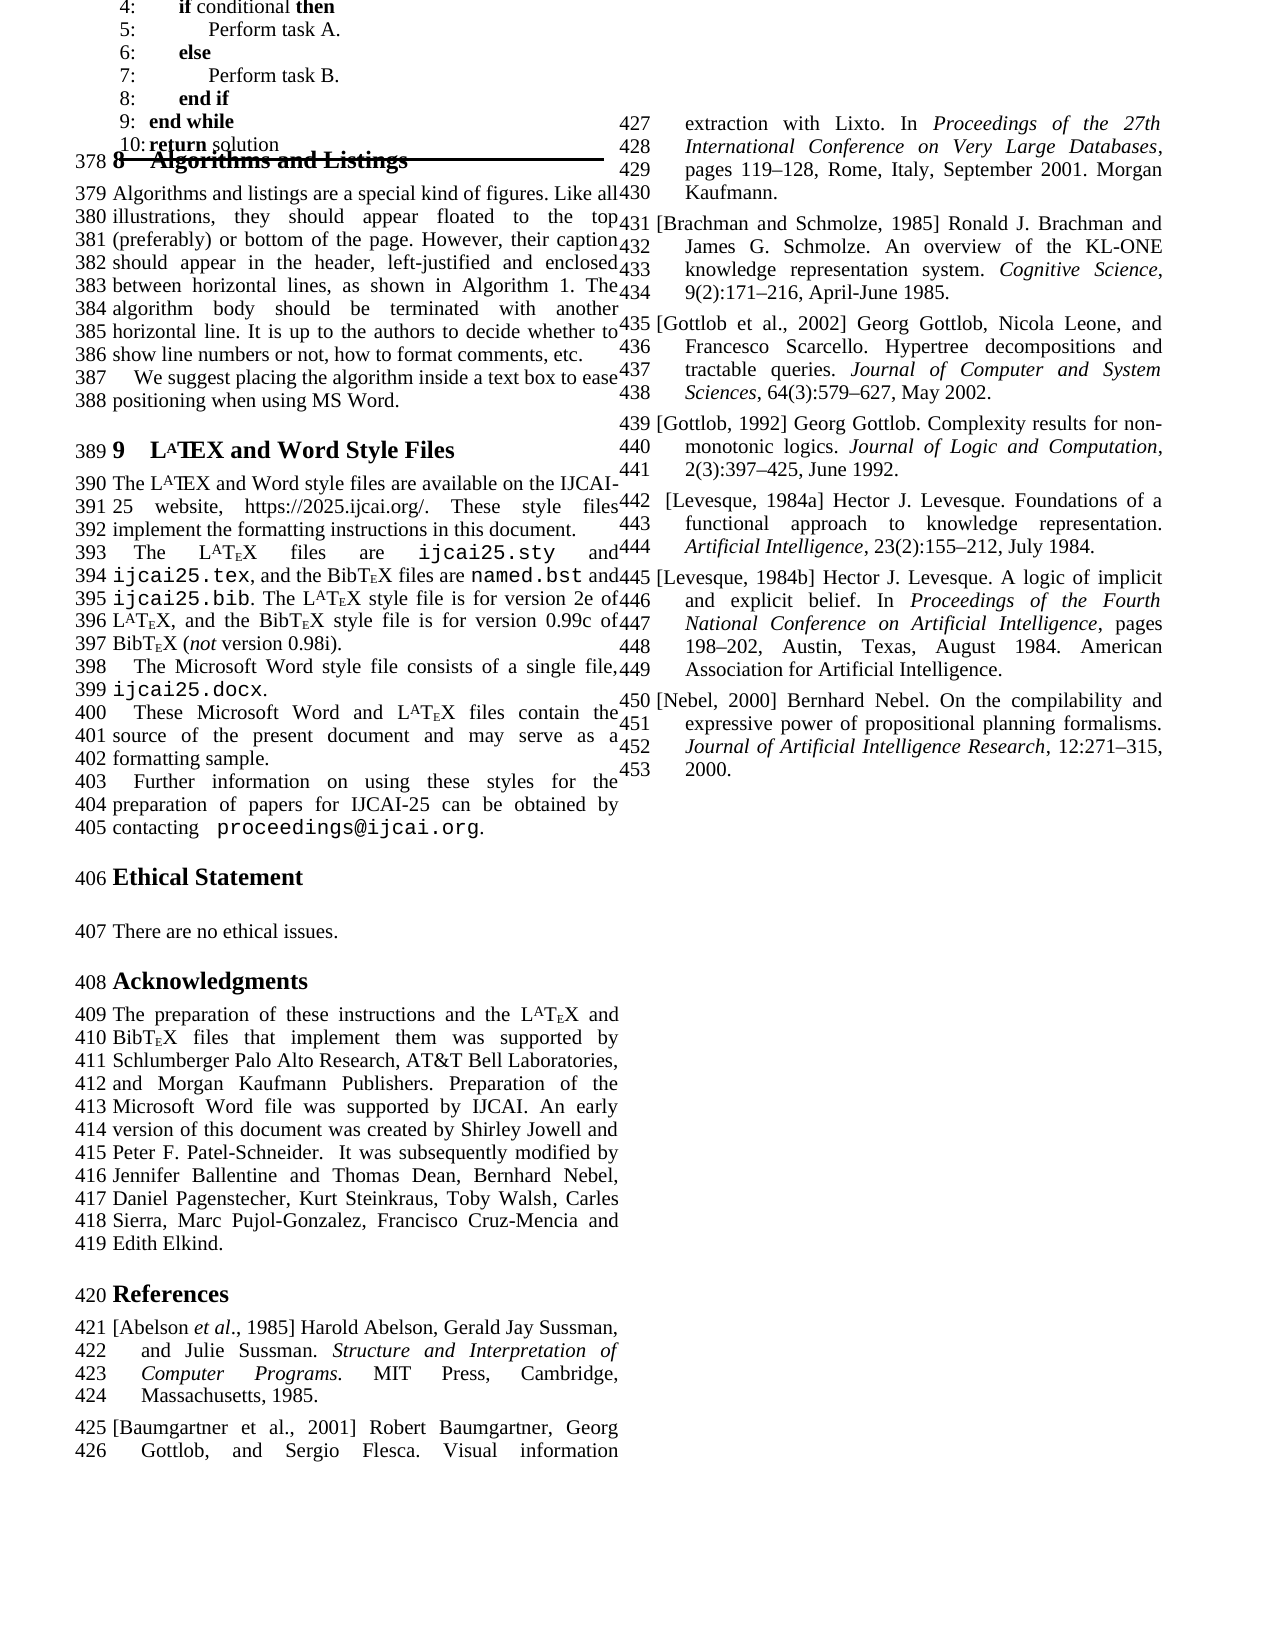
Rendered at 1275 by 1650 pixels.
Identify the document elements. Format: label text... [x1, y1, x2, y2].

text The preparation of these instructions and the LATEX and BibTEX files that implement them was supported by Schlumberger Palo Alto Research, AT&T Bell Laboratories, and Morgan Kaufmann Publishers. Preparation of the Microsoft Word file was supported by IJCAI. An early version of this document was created by Shirley Jowell and Peter F. Patel-Schneider. It was subsequently modified by Jennifer Ballentine and Thomas Dean, Bernhard Nebel, Daniel Pagenstecher, Kurt Steinkraus, Toby Walsh, Carles Sierra, Marc Pujol-Gonzalez, Francisco Cruz-Mencia and Edith Elkind. [112, 1003, 619, 1255]
subtitle References [112, 1276, 619, 1307]
text [Baumgartner et al., 2001] Robert Baumgartner, Georg Gottlob, and Sergio Flesca. Visual information extraction with Lixto. In Proceedings of the 27th International Conference on Very Large Databases, pages 119–128, Rome, Italy, September 2001. Morgan Kaufmann. [656, 112, 1163, 204]
subtitle Ethical Statement [112, 859, 619, 891]
text [Levesque, 1984b] Hector J. Levesque. A logic of implicit and explicit belief. In Proceedings of the Fourth National Conference on Artificial Intelligence, pages 198–202, Austin, Texas, August 1984. American Association for Artificial Intelligence. [656, 566, 1163, 681]
text The LATEX and Word style files are available on the IJCAI-25 website, https://2025.ijcai.org/. These style files implement the formatting instructions in this document. [112, 472, 619, 541]
text [Levesque, 1984a] Hector J. Levesque. Foundations of a functional approach to knowledge representation. Artificial Intelligence, 23(2):155–212, July 1984. [656, 489, 1163, 558]
text [Baumgartner et al., 2001] Robert Baumgartner, Georg Gottlob, and Sergio Flesca. Visual information extraction with Lixto. In Proceedings of the 27th International Conference on Very Large Databases, pages 119–128, Rome, Italy, September 2001. Morgan Kaufmann. [112, 1416, 619, 1462]
text The LATEX files are ijcai25.sty and ijcai25.tex, and the BibTEX files are named.bst and ijcai25.bib. The LATEX style file is for version 2e of LATEX, and the BibTEX style file is for version 0.99c of BibTEX (not version 0.98i). [112, 541, 619, 655]
subtitle 8 Algorithms and Listings [112, 138, 619, 174]
subtitle 9 LATEX and Word Style Files [112, 432, 619, 464]
text [Nebel, 2000] Bernhard Nebel. On the compilability and expressive power of propositional planning formalisms. Journal of Artificial Intelligence Research, 12:271–315, 2000. [656, 689, 1163, 781]
text The Microsoft Word style file consists of a single file, ijcai25.docx. [112, 655, 619, 701]
text [Gottlob et al., 2002] Georg Gottlob, Nicola Leone, and Francesco Scarcello. Hypertree decompositions and tractable queries. Journal of Computer and System Sciences, 64(3):579–627, May 2002. [656, 312, 1163, 404]
subtitle Acknowledgments [112, 964, 619, 995]
text [Brachman and Schmolze, 1985] Ronald J. Brachman and James G. Schmolze. An overview of the KL-ONE knowledge representation system. Cognitive Science, 9(2):171–216, April-June 1985. [656, 212, 1163, 304]
text [Abelson et al., 1985] Harold Abelson, Gerald Jay Sussman, and Julie Sussman. Structure and Interpretation of Computer Programs. MIT Press, Cambridge, Massachusetts, 1985. [112, 1316, 619, 1407]
subtitle We suggest placing the algorithm inside a text box to ease positioning when using MS Word. [112, 366, 619, 412]
text These Microsoft Word and LATEX files contain the source of the present document and may serve as a formatting sample. [112, 701, 619, 770]
text Further information on using these styles for the preparation of papers for IJCAI-25 can be obtained by contacting proceedings@ijcai.org. [112, 770, 619, 839]
subtitle There are no ethical issues. [112, 912, 619, 943]
subtitle Algorithms and listings are a special kind of figures. Like all illustrations, they should appear floated to the top (preferably) or bottom of the page. However, their caption should appear in the header, left-justified and enclosed between horizontal lines, as shown in Algorithm 1. The algorithm body should be terminated with another horizontal line. It is up to the authors to decide whether to show line numbers or not, how to format comments, etc. [112, 182, 619, 366]
text [Gottlob, 1992] Georg Gottlob. Complexity results for non-monotonic logics. Journal of Logic and Computation, 2(3):397–425, June 1992. [656, 412, 1163, 481]
